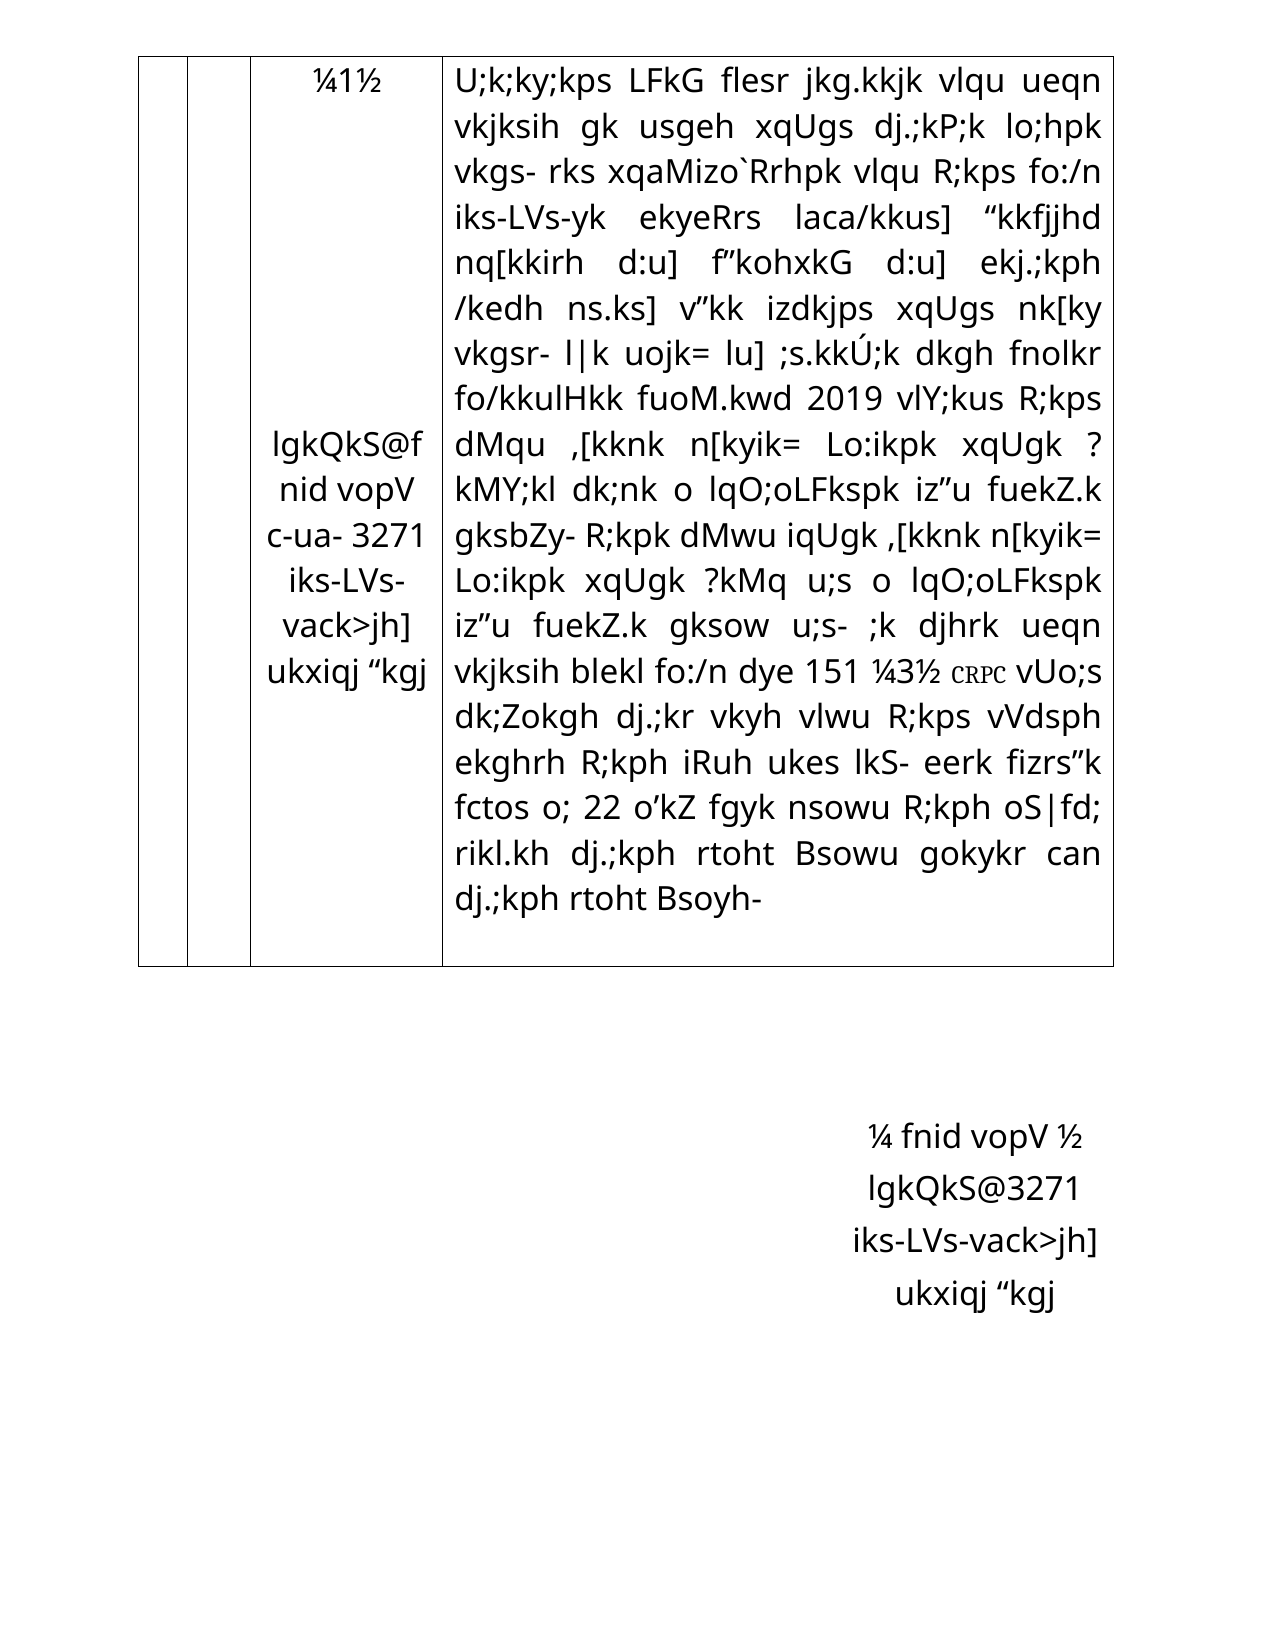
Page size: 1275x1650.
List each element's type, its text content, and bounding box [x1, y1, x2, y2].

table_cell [251, 57, 442, 966]
text lgkQkS@3271 [825, 1165, 1125, 1210]
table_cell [443, 57, 1113, 966]
table_cell [139, 57, 187, 966]
text iks-LVs-vack>jh] ukxiqj “kgj [825, 1217, 1125, 1315]
text ¼ fnid vopV ½ [825, 1113, 1125, 1158]
table_cell [188, 57, 250, 966]
